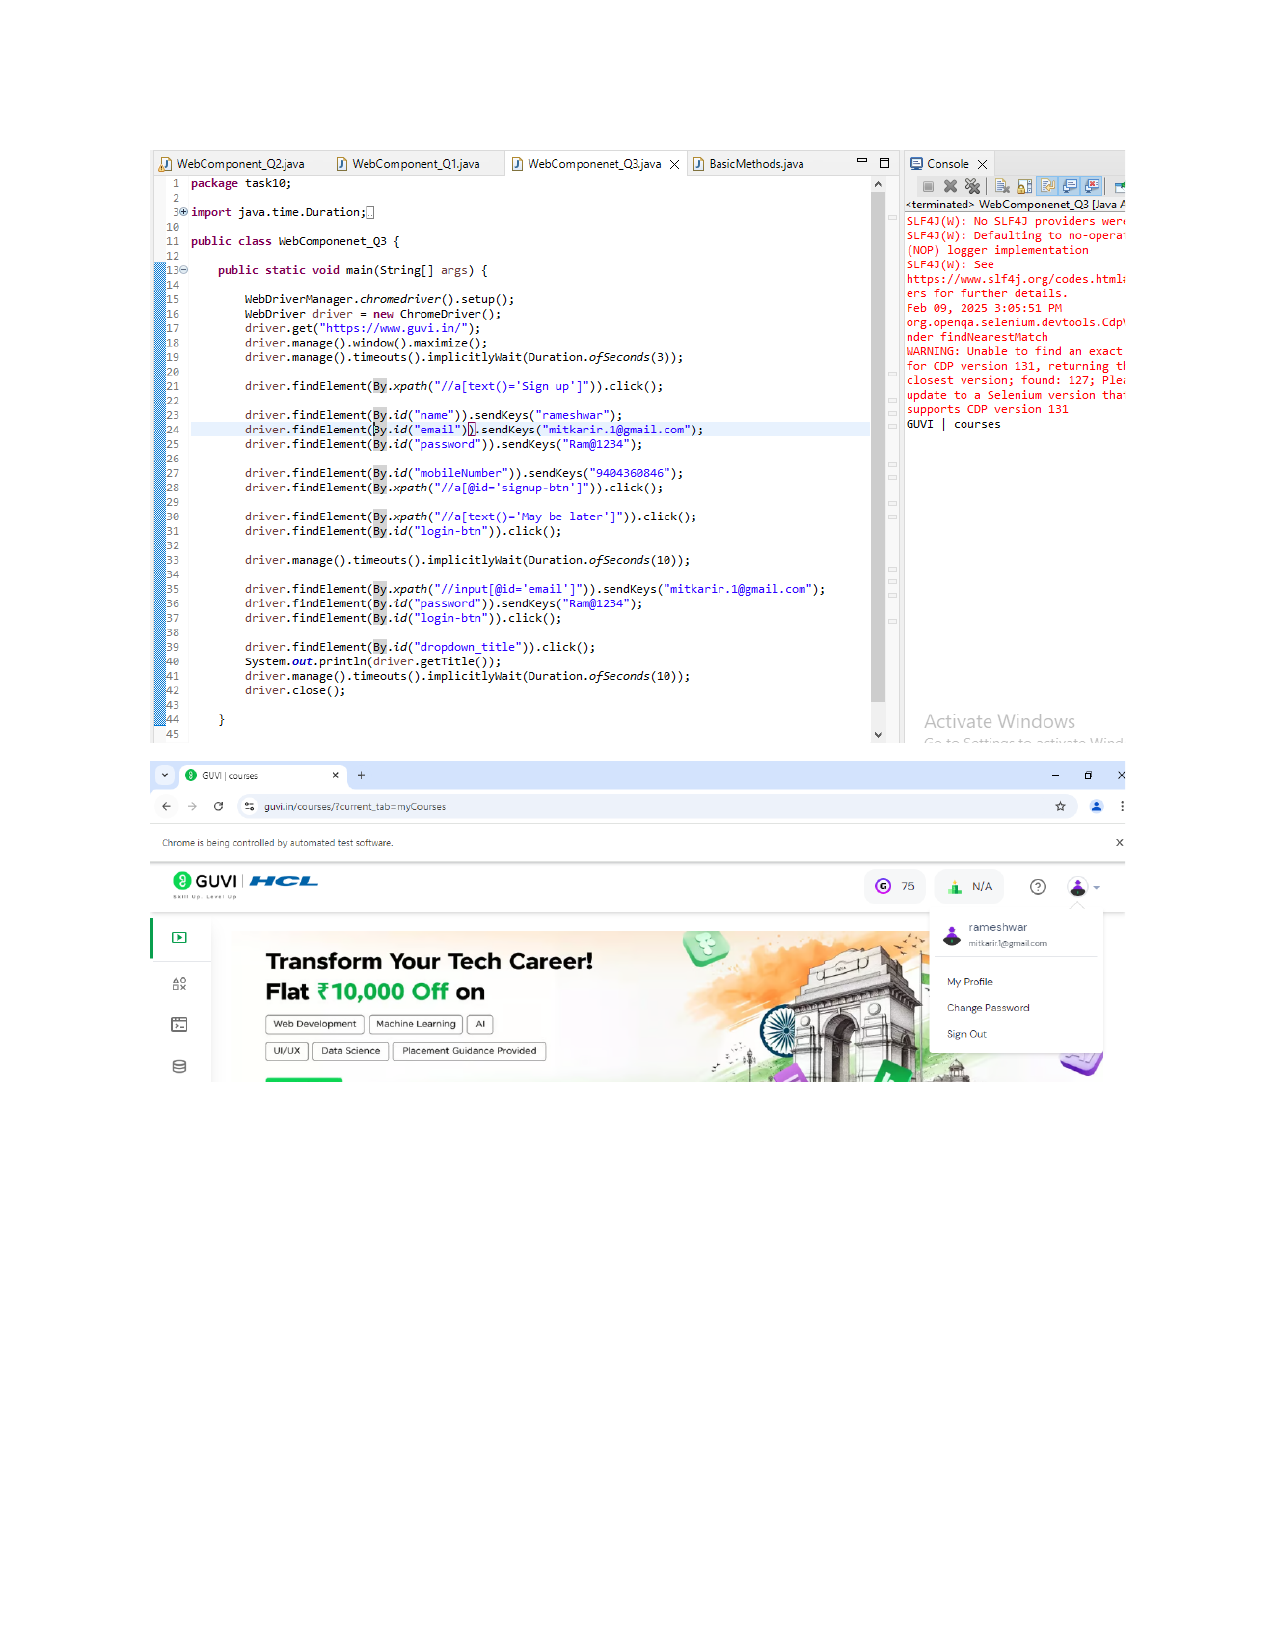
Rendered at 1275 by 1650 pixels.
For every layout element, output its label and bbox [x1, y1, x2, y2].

picture [150, 761, 1125, 1082]
picture [150, 150, 1125, 743]
